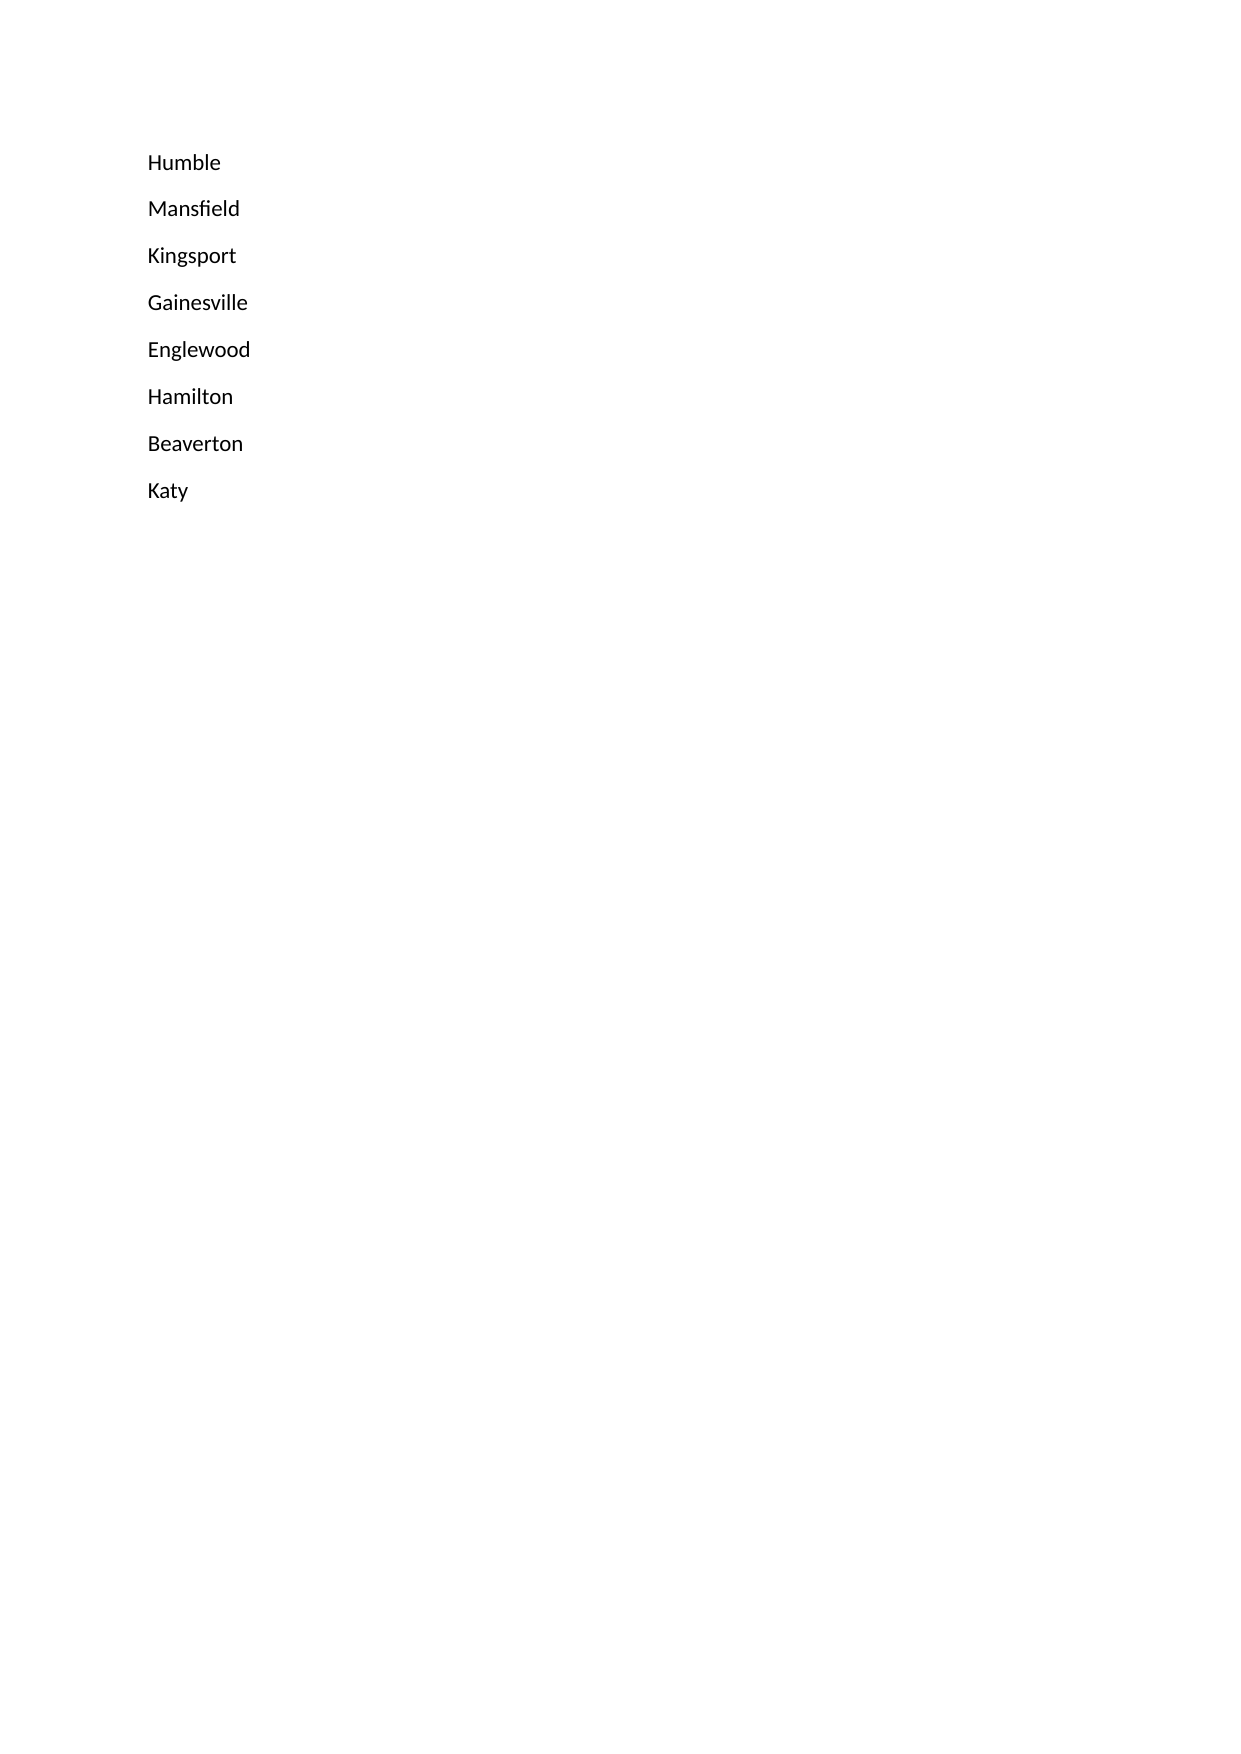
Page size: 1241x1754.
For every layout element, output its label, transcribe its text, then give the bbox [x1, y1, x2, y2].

text Kingsport [148, 241, 1093, 269]
text Gainesville [148, 288, 1093, 316]
text Mansfield [148, 194, 1093, 222]
text Humble [148, 148, 1093, 176]
text Englewood [148, 335, 1093, 363]
text Hamilton [148, 382, 1093, 410]
text Katy [148, 476, 1093, 504]
text Beaverton [148, 429, 1093, 457]
